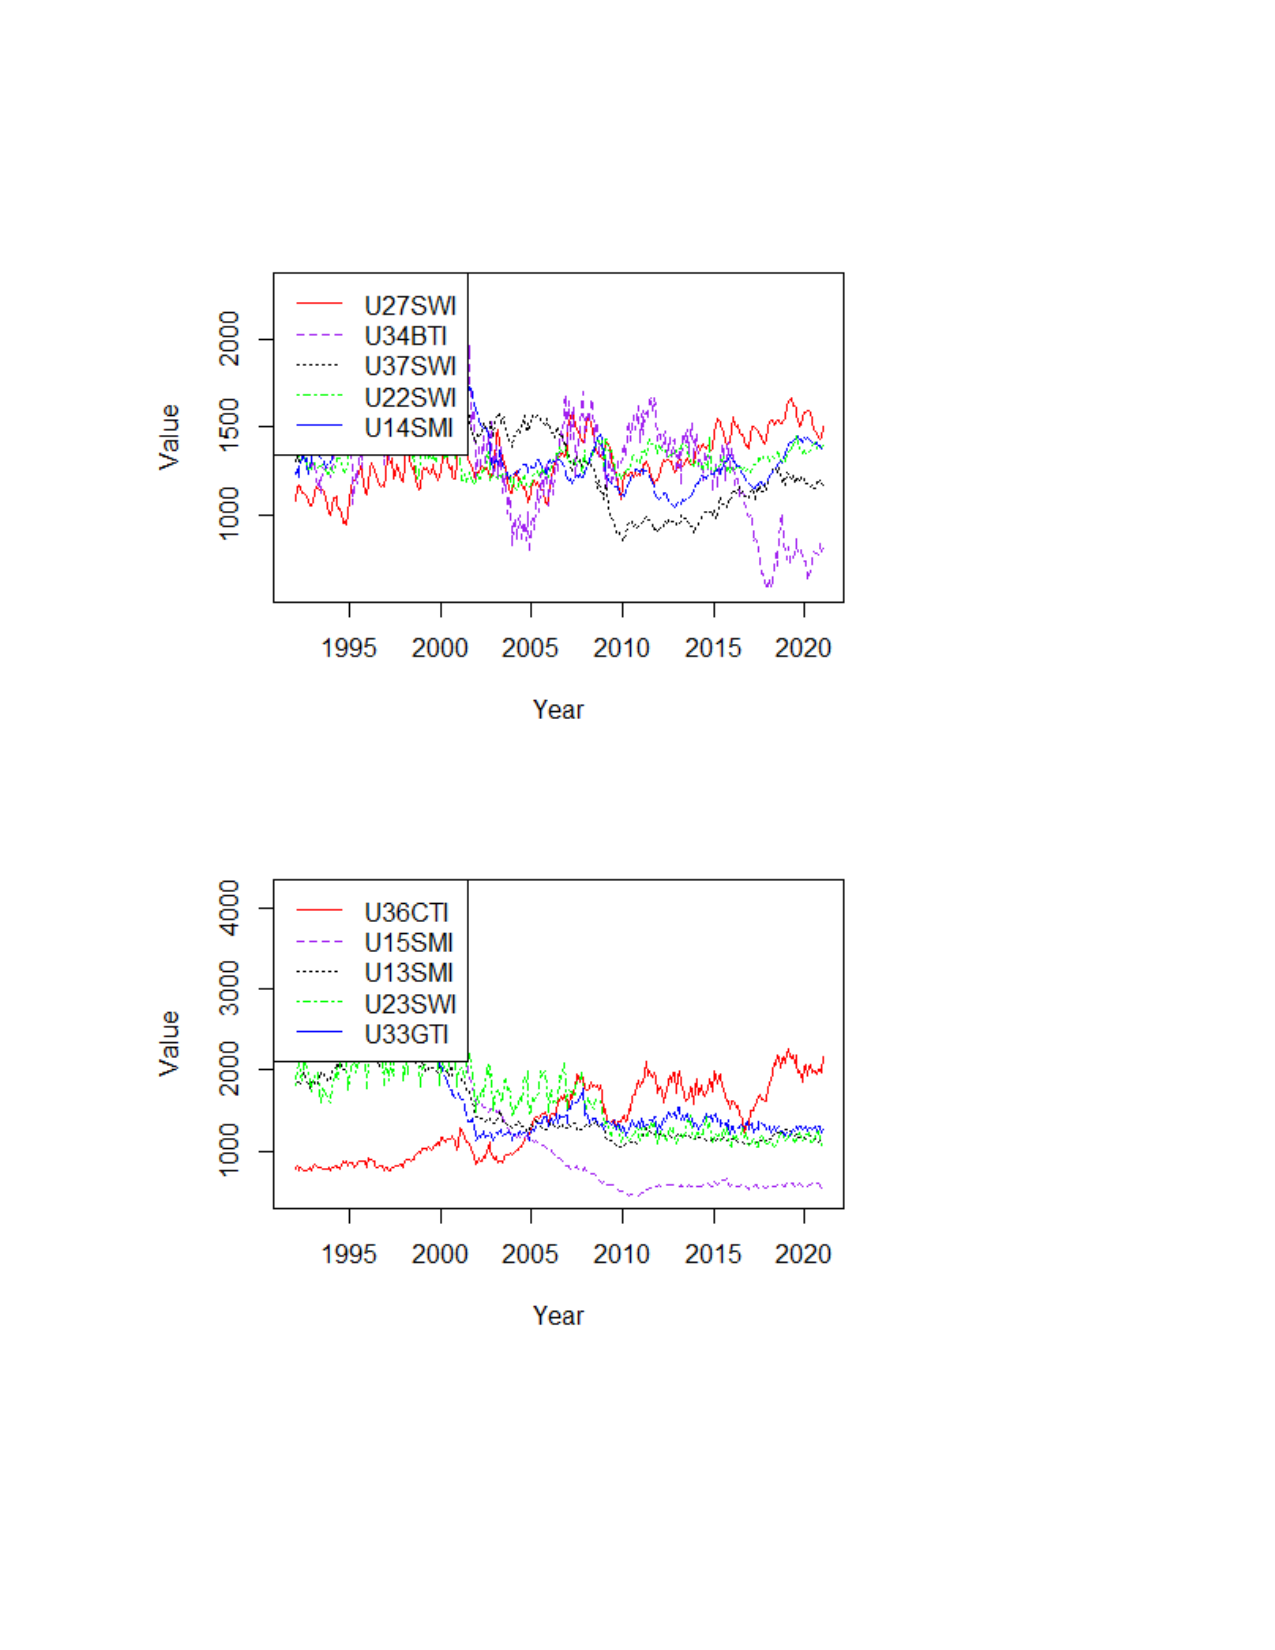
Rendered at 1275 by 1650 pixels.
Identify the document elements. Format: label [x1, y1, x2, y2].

picture [150, 150, 908, 1363]
